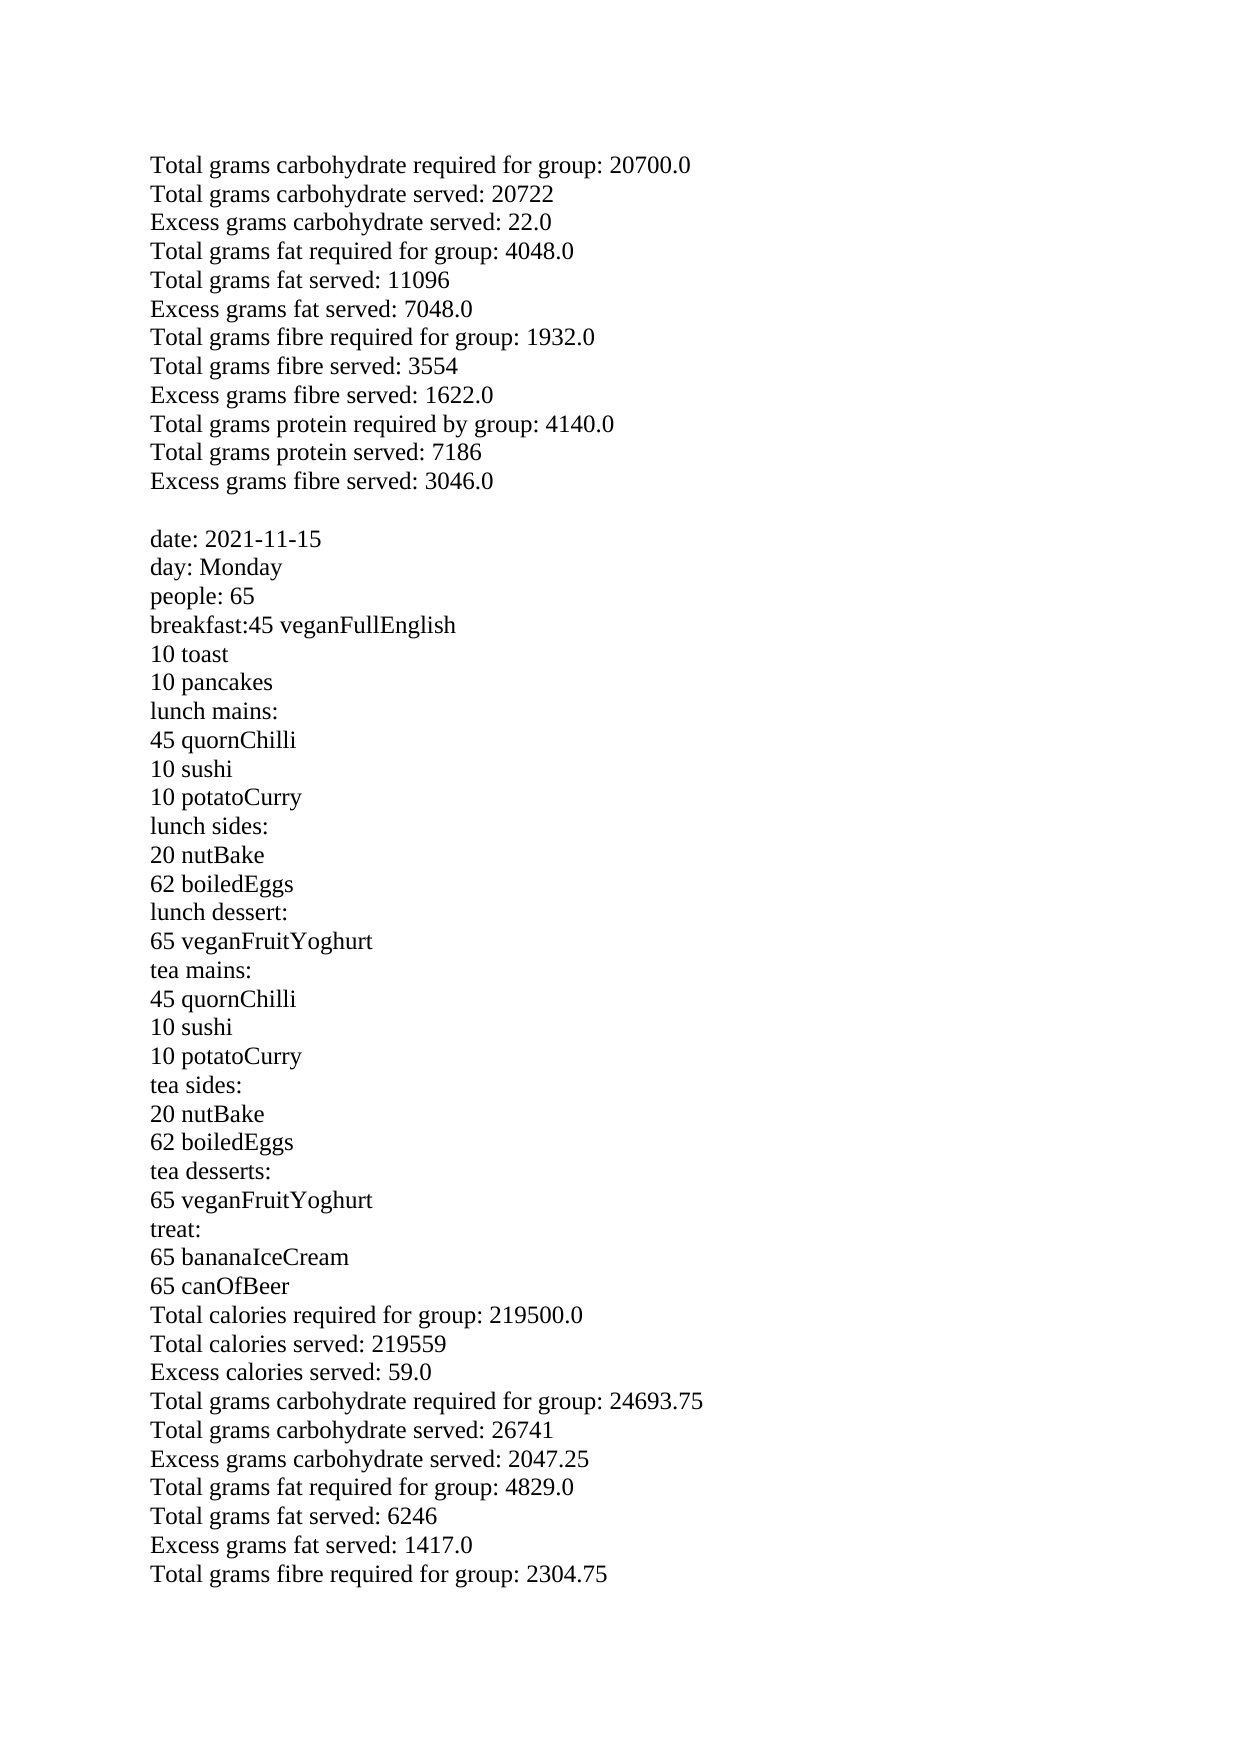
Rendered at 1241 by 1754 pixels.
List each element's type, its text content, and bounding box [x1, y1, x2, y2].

text lunch dessert: [150, 897, 1090, 926]
text 62 boiledEggs [150, 1127, 1090, 1156]
text Total grams fibre required for group: 2304.75 [150, 1559, 1090, 1587]
text 20 nutBake [150, 840, 1090, 869]
text 10 potatoCurry [150, 782, 1090, 811]
text Total grams carbohydrate served: 20722 [150, 179, 1090, 207]
text Excess grams fibre served: 1622.0 [150, 380, 1090, 409]
text Total grams fat required for group: 4829.0 [150, 1472, 1090, 1501]
text Total grams fibre required for group: 1932.0 [150, 322, 1090, 351]
text Total calories required for group: 219500.0 [150, 1300, 1090, 1329]
text 10 pancakes [150, 667, 1090, 696]
text 20 nutBake [150, 1099, 1090, 1127]
text Excess grams fat served: 7048.0 [150, 294, 1090, 322]
text lunch mains: [150, 696, 1090, 725]
text tea sides: [150, 1070, 1090, 1099]
text 45 quornChilli [150, 725, 1090, 754]
text tea mains: [150, 955, 1090, 984]
text 65 bananaIceCream [150, 1242, 1090, 1271]
text Total grams fat served: 11096 [150, 265, 1090, 294]
text Excess grams fat served: 1417.0 [150, 1530, 1090, 1559]
text Total grams carbohydrate served: 26741 [150, 1415, 1090, 1444]
text 65 veganFruitYoghurt [150, 926, 1090, 955]
text Excess grams carbohydrate served: 22.0 [150, 207, 1090, 236]
text Total grams protein required by group: 4140.0 [150, 409, 1090, 437]
text 45 quornChilli [150, 984, 1090, 1012]
text 10 toast [150, 639, 1090, 667]
text lunch sides: [150, 811, 1090, 840]
text treat: [150, 1214, 1090, 1242]
text 10 sushi [150, 1012, 1090, 1041]
text Total grams carbohydrate required for group: 20700.0 [150, 150, 1090, 179]
text Excess grams fibre served: 3046.0 [150, 466, 1090, 495]
text Total grams protein served: 7186 [150, 437, 1090, 466]
text date: 2021-11-15 [150, 524, 1090, 552]
text Total grams carbohydrate required for group: 24693.75 [150, 1386, 1090, 1415]
text people: 65 [150, 581, 1090, 610]
text 10 sushi [150, 754, 1090, 782]
text 10 potatoCurry [150, 1041, 1090, 1070]
text Total grams fat served: 6246 [150, 1501, 1090, 1530]
text 65 canOfBeer [150, 1271, 1090, 1300]
text day: Monday [150, 552, 1090, 581]
text breakfast:45 veganFullEnglish [150, 610, 1090, 639]
text 65 veganFruitYoghurt [150, 1185, 1090, 1214]
text 62 boiledEggs [150, 869, 1090, 897]
text Excess grams carbohydrate served: 2047.25 [150, 1444, 1090, 1472]
text Excess calories served: 59.0 [150, 1357, 1090, 1386]
text Total grams fibre served: 3554 [150, 351, 1090, 380]
text Total grams fat required for group: 4048.0 [150, 236, 1090, 265]
text Total calories served: 219559 [150, 1329, 1090, 1357]
text tea desserts: [150, 1156, 1090, 1185]
